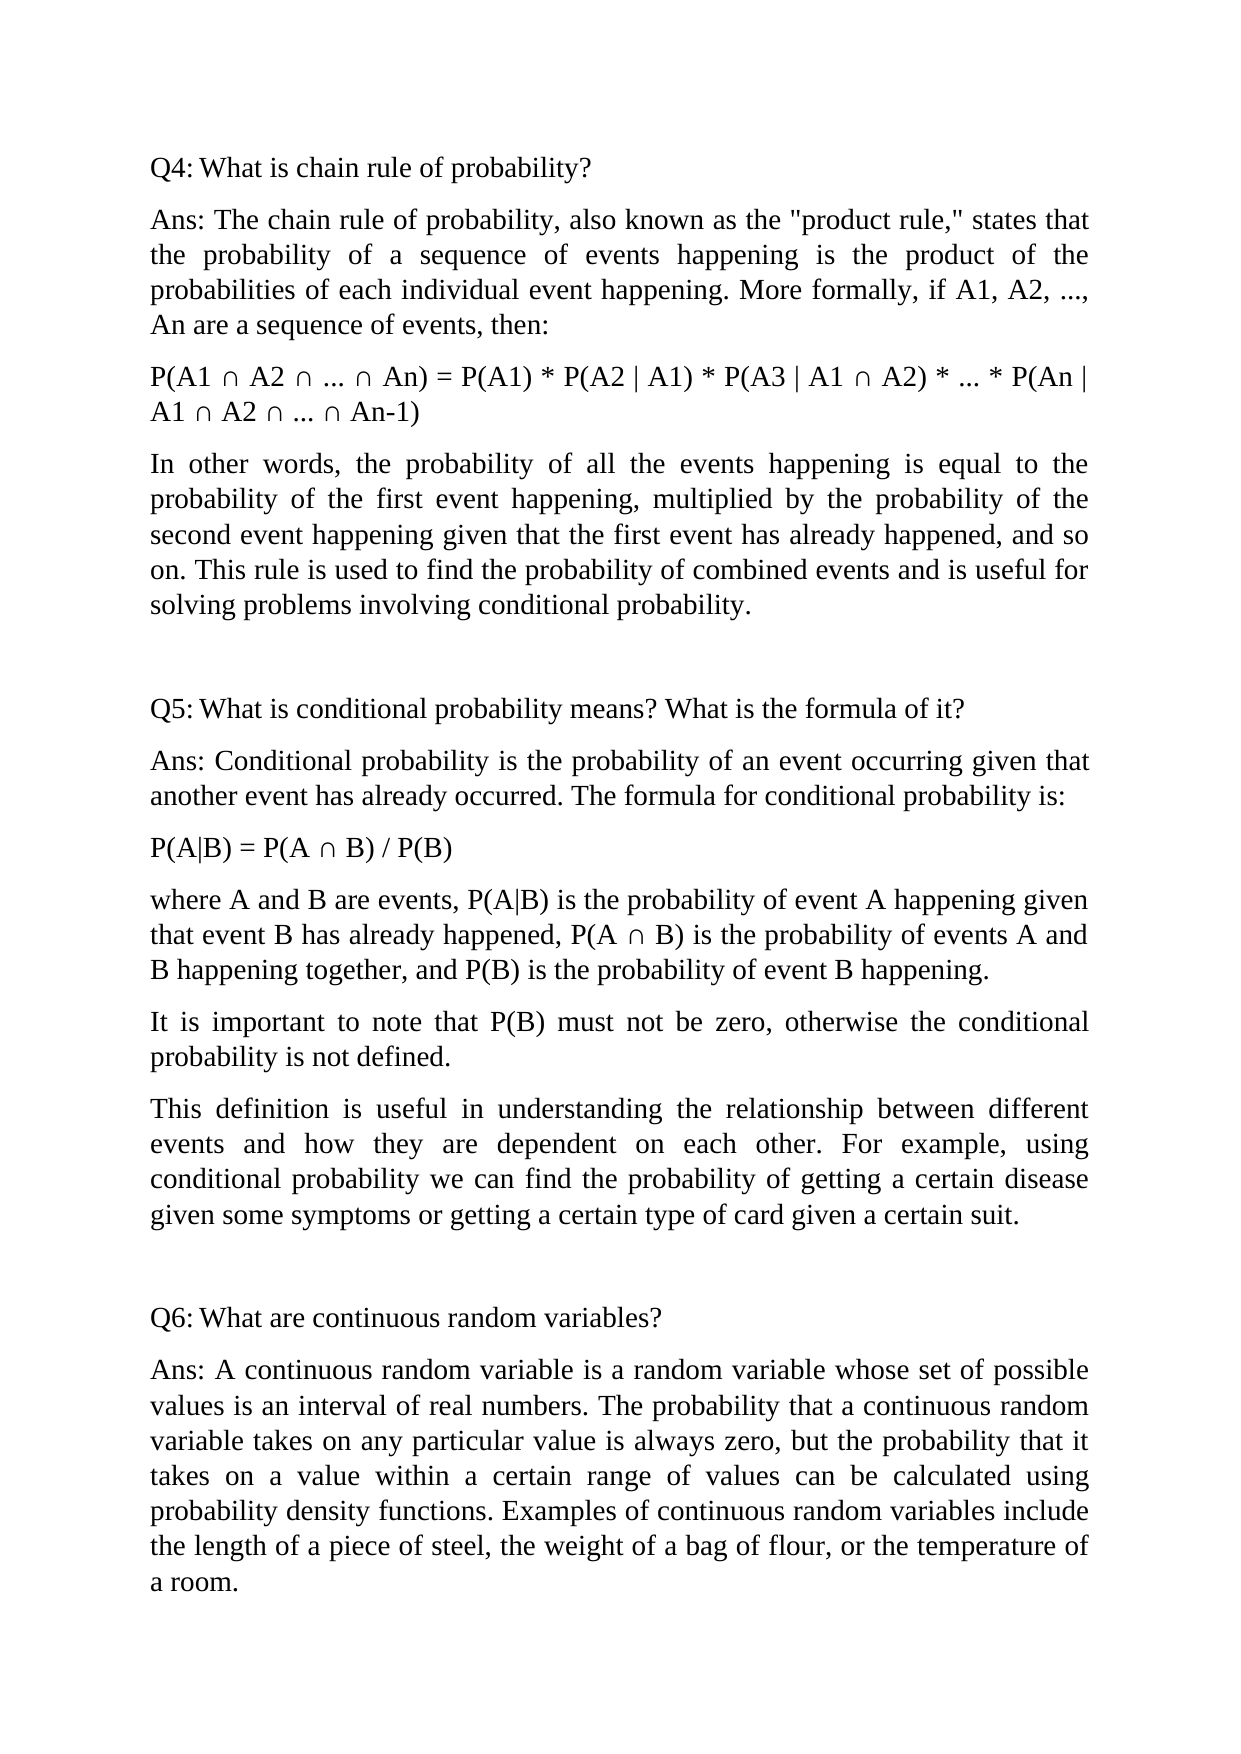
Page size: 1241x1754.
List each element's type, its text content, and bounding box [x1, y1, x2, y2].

text Ans: A continuous random variable is a random variable whose set of possible values is an interval of real numbers. The probability that a continuous random variable takes on any particular value is always zero, but the probability that it takes on a value within a certain range of values can be calculated using probability density functions. Examples of continuous random variables include the length of a piece of steel, the weight of a bag of flour, or the temperature of a room. [150, 1352, 1090, 1597]
text Q4: What is chain rule of probability? [150, 150, 1090, 183]
text Ans: The chain rule of probability, also known as the "product rule," states that the probability of a sequence of events happening is the product of the probabilities of each individual event happening. More formally, if A1, A2, ..., An are a sequence of events, then: [150, 202, 1090, 341]
text P(A|B) = P(A ∩ B) / P(B) [150, 830, 1090, 863]
text In other words, the probability of all the events happening is equal to the probability of the first event happening, multiplied by the probability of the second event happening given that the first event has already happened, and so on. This rule is used to find the probability of combined events and is useful for solving problems involving conditional probability. [150, 446, 1090, 621]
text P(A1 ∩ A2 ∩ ... ∩ An) = P(A1) * P(A2 | A1) * P(A3 | A1 ∩ A2) * ... * P(An | A1 ∩ A2 ∩ ... ∩ An-1) [150, 359, 1090, 428]
text This definition is useful in understanding the relationship between different events and how they are dependent on each other. For example, using conditional probability we can find the probability of getting a certain disease given some symptoms or getting a certain type of card given a certain suit. [150, 1091, 1090, 1230]
text Ans: Conditional probability is the probability of an event occurring given that another event has already occurred. The formula for conditional probability is: [150, 743, 1090, 812]
text Q5: What is conditional probability means? What is the formula of it? [150, 691, 1090, 724]
text It is important to note that P(B) must not be zero, otherwise the conditional probability is not defined. [150, 1004, 1090, 1073]
text where A and B are events, P(A|B) is the probability of event A happening given that event B has already happened, P(A ∩ B) is the probability of events A and B happening together, and P(B) is the probability of event B happening. [150, 882, 1090, 986]
text Q6: What are continuous random variables? [150, 1301, 1090, 1334]
